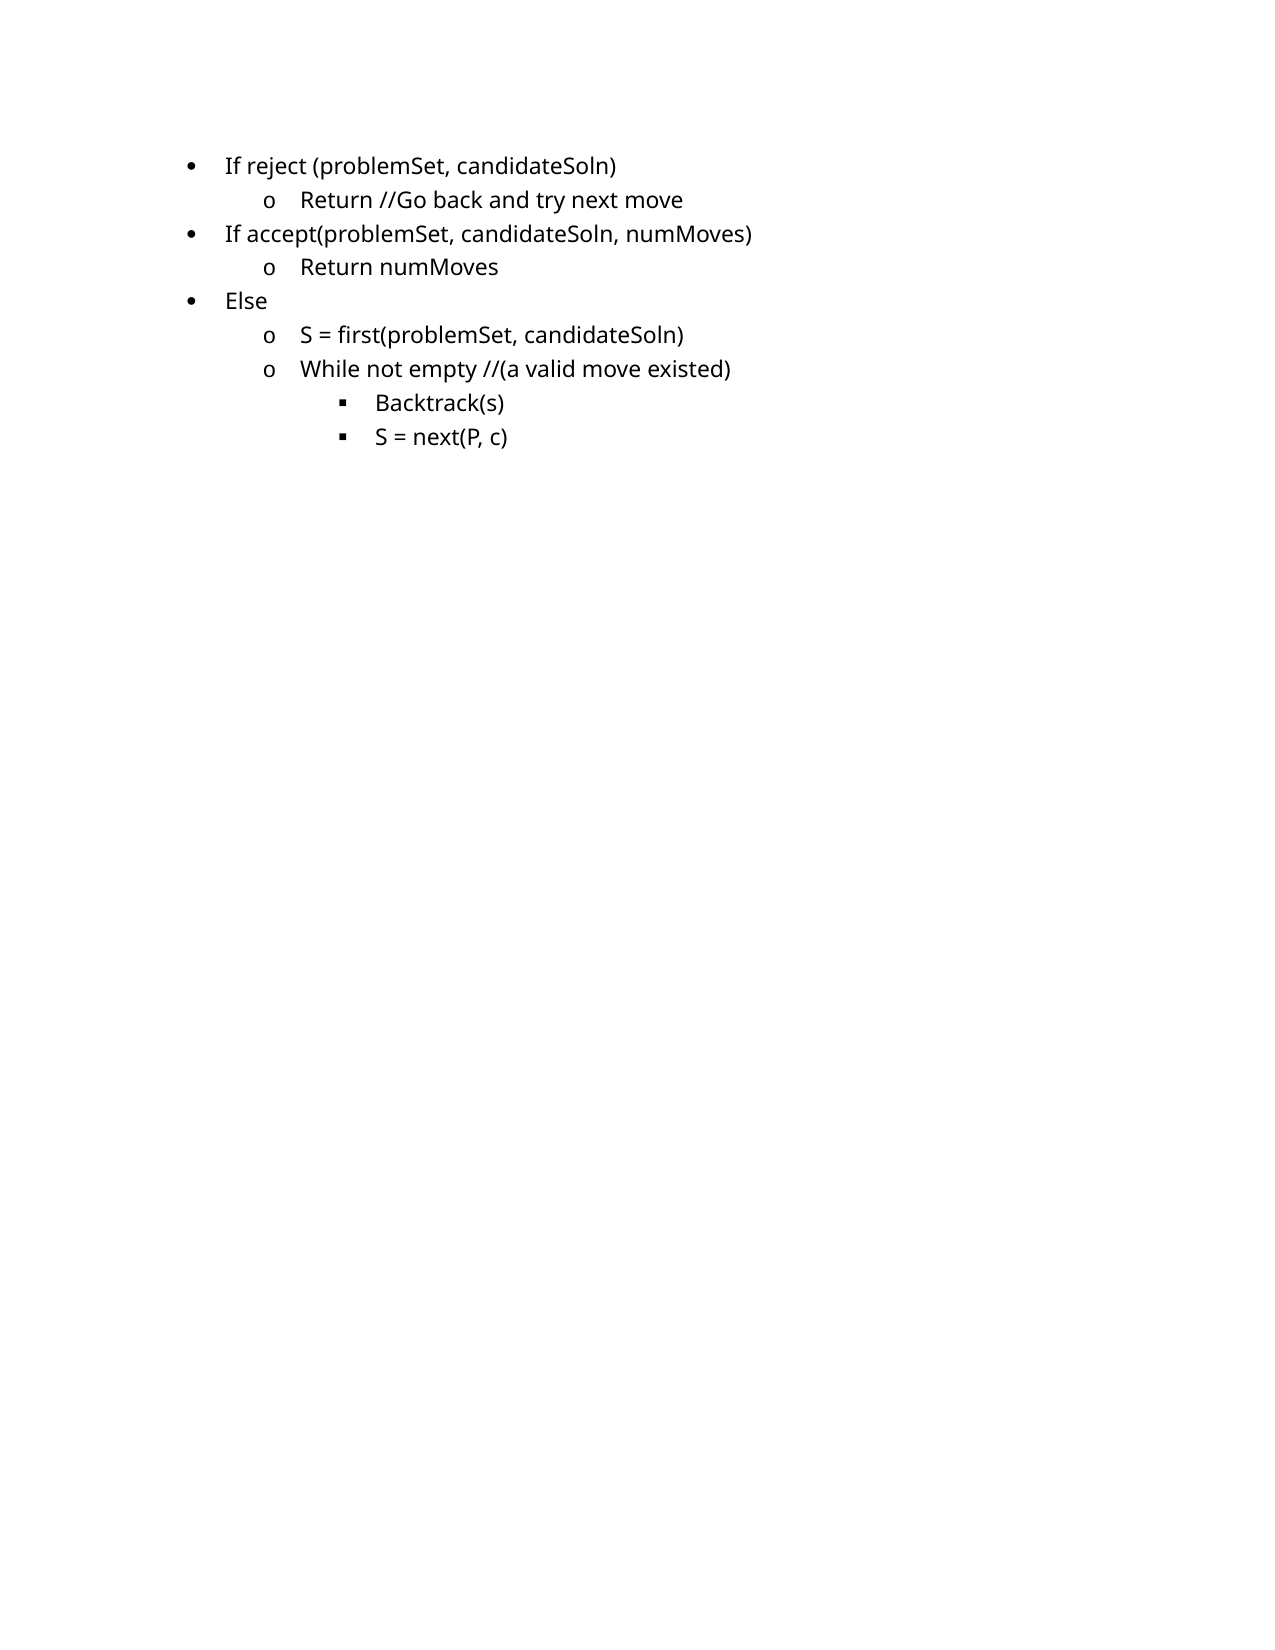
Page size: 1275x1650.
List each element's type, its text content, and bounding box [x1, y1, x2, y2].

list Return //Go back and try next move [262, 184, 1125, 215]
list If reject (problemSet, candidateSoln) [187, 150, 1125, 181]
list If accept(problemSet, candidateSoln, numMoves) [187, 218, 1125, 249]
list Else [187, 285, 1125, 316]
list Return numMoves [262, 251, 1125, 283]
list S = first(problemSet, candidateSoln) [262, 319, 1125, 350]
list S = next(P, c) [337, 420, 1125, 452]
list Backtrack(s) [337, 387, 1125, 418]
list While not empty //(a valid move existed) [262, 353, 1125, 384]
